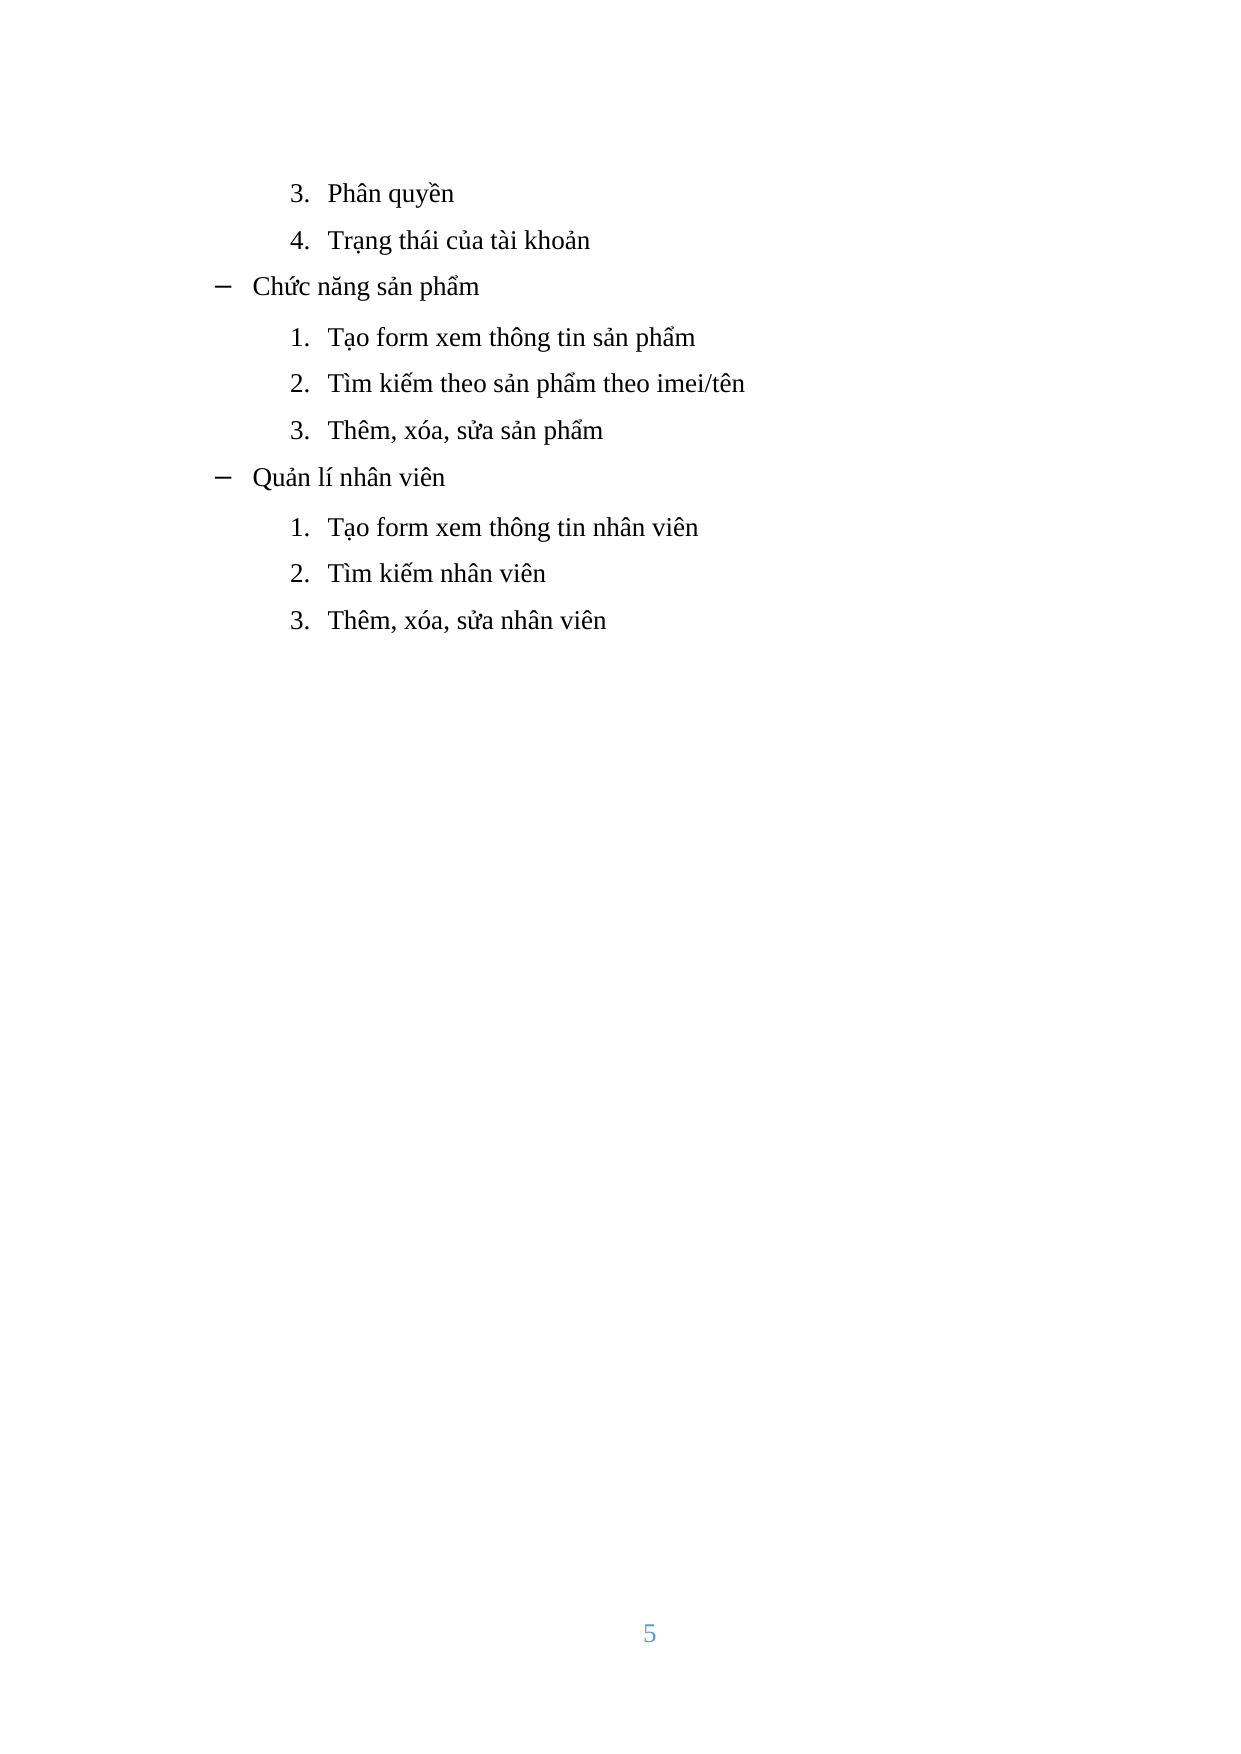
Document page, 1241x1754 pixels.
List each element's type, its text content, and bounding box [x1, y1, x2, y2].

list Thêm, xóa, sửa sản phẩm [290, 414, 1122, 445]
list Quản lí nhân viên [215, 461, 1122, 494]
list Tạo form xem thông tin nhân viên [290, 511, 1122, 542]
list Trạng thái của tài khoản [290, 224, 1122, 255]
list Tìm kiếm theo sản phẩm theo imei/tên [290, 367, 1122, 398]
list Phân quyền [290, 177, 1122, 208]
list Tạo form xem thông tin sản phẩm [290, 321, 1122, 352]
list Tìm kiếm nhân viên [290, 557, 1122, 588]
list Chức năng sản phẩm [215, 271, 1122, 304]
list Thêm, xóa, sửa nhân viên [290, 604, 1122, 635]
